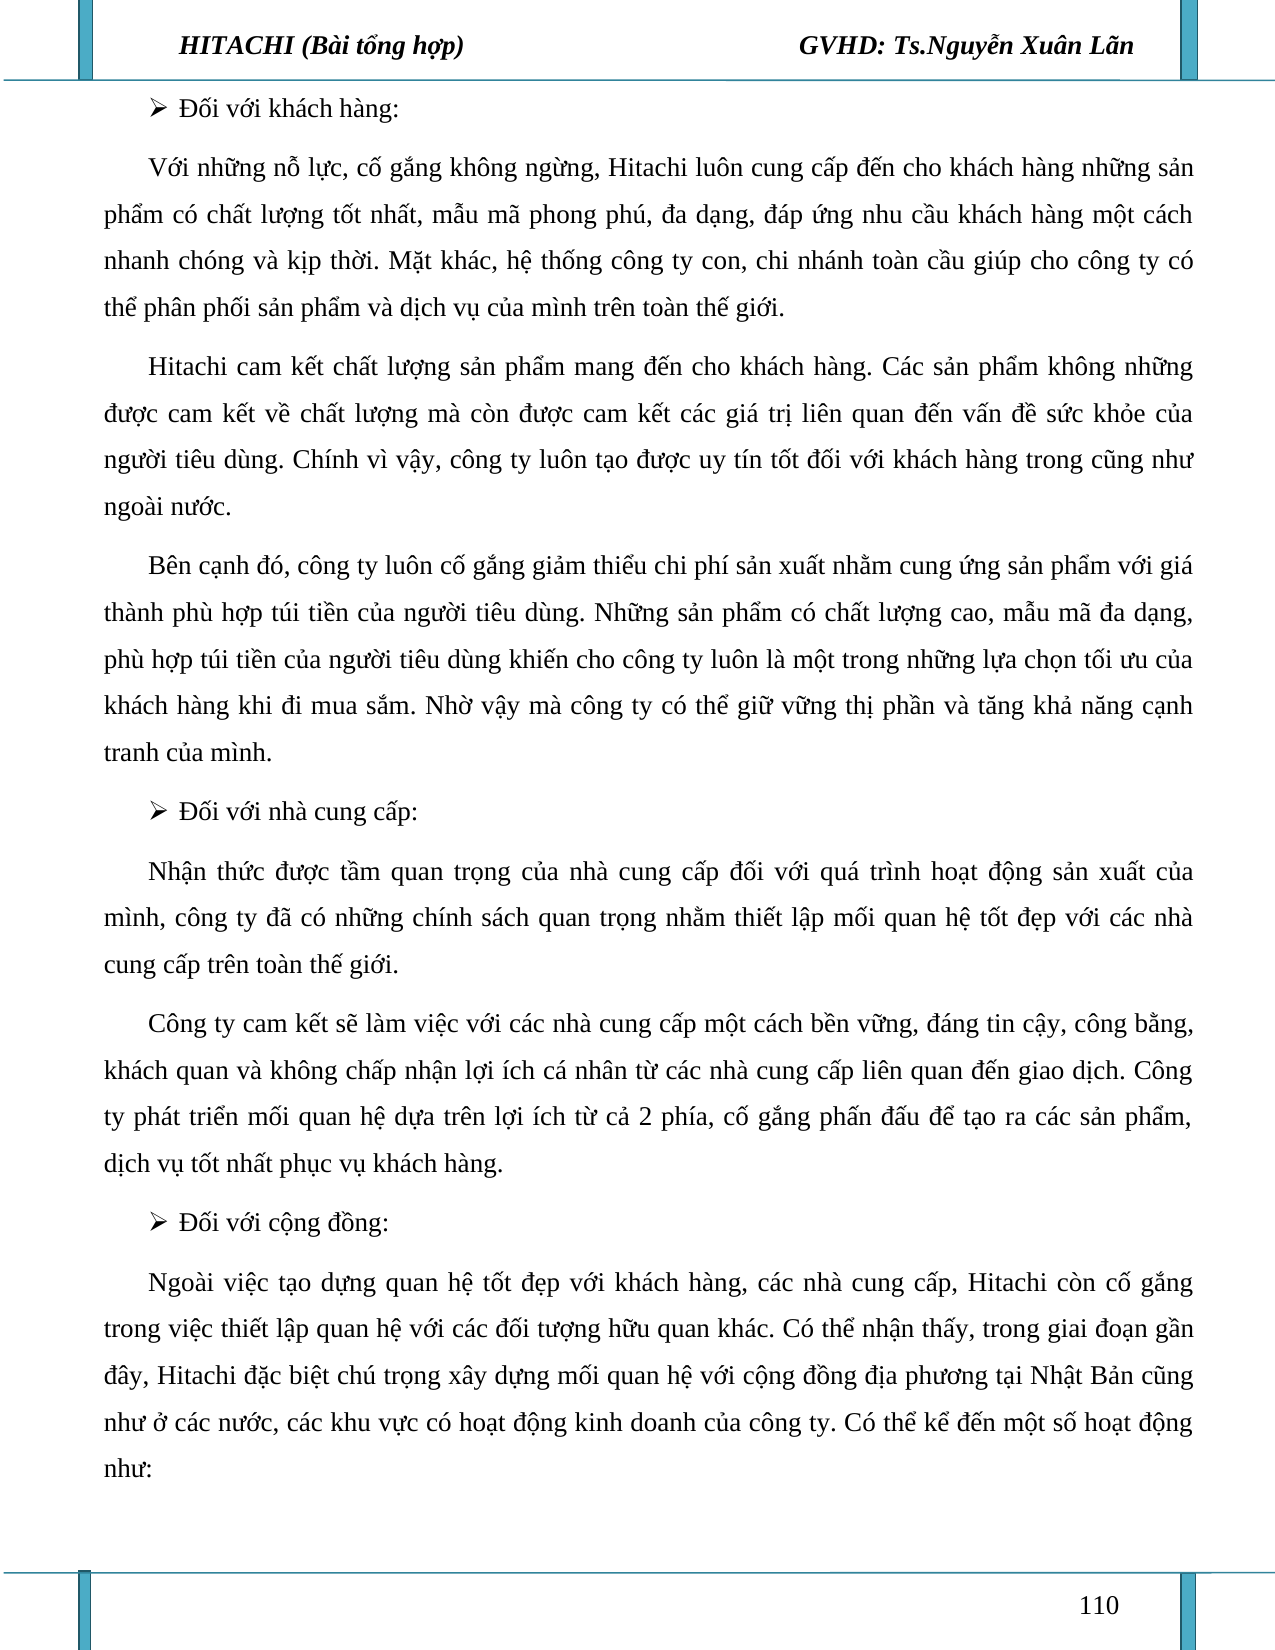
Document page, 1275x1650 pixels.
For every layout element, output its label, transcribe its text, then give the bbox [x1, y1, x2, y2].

list Đối với cộng đồng: [103, 1206, 1196, 1238]
text Công ty cam kết sẽ làm việc với các nhà cung cấp một cách bền vững, đáng tin cậy, công bằng, khách quan và không chấp nhận lợi ích cá nhân từ các nhà cung cấp liên quan đến giao dịch. Công ty phát triển mối quan hệ dựa trên lợi ích từ cả 2 phía, cố gắng phấn đấu để tạo ra các sản phẩm, dịch vụ tốt nhất phục vụ khách hàng. [103, 1007, 1196, 1178]
text Với những nỗ lực, cố gắng không ngừng, Hitachi luôn cung cấp đến cho khách hàng những sản phẩm có chất lượng tốt nhất, mẫu mã phong phú, đa dạng, đáp ứng nhu cầu khách hàng một cách nhanh chóng và kịp thời. Mặt khác, hệ thống công ty con, chi nhánh toàn cầu giúp cho công ty có thể phân phối sản phẩm và dịch vụ của mình trên toàn thế giới. [103, 151, 1196, 322]
text Nhận thức được tầm quan trọng của nhà cung cấp đối với quá trình hoạt động sản xuất của mình, công ty đã có những chính sách quan trọng nhằm thiết lập mối quan hệ tốt đẹp với các nhà cung cấp trên toàn thế giới. [103, 855, 1196, 979]
list Đối với khách hàng: [103, 92, 1196, 123]
text Ngoài việc tạo dựng quan hệ tốt đẹp với khách hàng, các nhà cung cấp, Hitachi còn cố gắng trong việc thiết lập quan hệ với các đối tượng hữu quan khác. Có thể nhận thấy, trong giai đoạn gần đây, Hitachi đặc biệt chú trọng xây dựng mối quan hệ với cộng đồng địa phương tại Nhật Bản cũng như ở các nước, các khu vực có hoạt động kinh doanh của công ty. Có thể kể đến một số hoạt động như: [103, 1266, 1196, 1483]
text Hitachi cam kết chất lượng sản phẩm mang đến cho khách hàng. Các sản phẩm không những được cam kết về chất lượng mà còn được cam kết các giá trị liên quan đến vấn đề sức khỏe của người tiêu dùng. Chính vì vậy, công ty luôn tạo được uy tín tốt đối với khách hàng trong cũng như ngoài nước. [103, 350, 1196, 521]
list Đối với nhà cung cấp: [103, 795, 1196, 827]
text Bên cạnh đó, công ty luôn cố gắng giảm thiểu chi phí sản xuất nhằm cung ứng sản phẩm với giá thành phù hợp túi tiền của người tiêu dùng. Những sản phẩm có chất lượng cao, mẫu mã đa dạng, phù hợp túi tiền của người tiêu dùng khiến cho công ty luôn là một trong những lựa chọn tối ưu của khách hàng khi đi mua sắm. Nhờ vậy mà công ty có thể giữ vững thị phần và tăng khả năng cạnh tranh của mình. [103, 549, 1196, 767]
